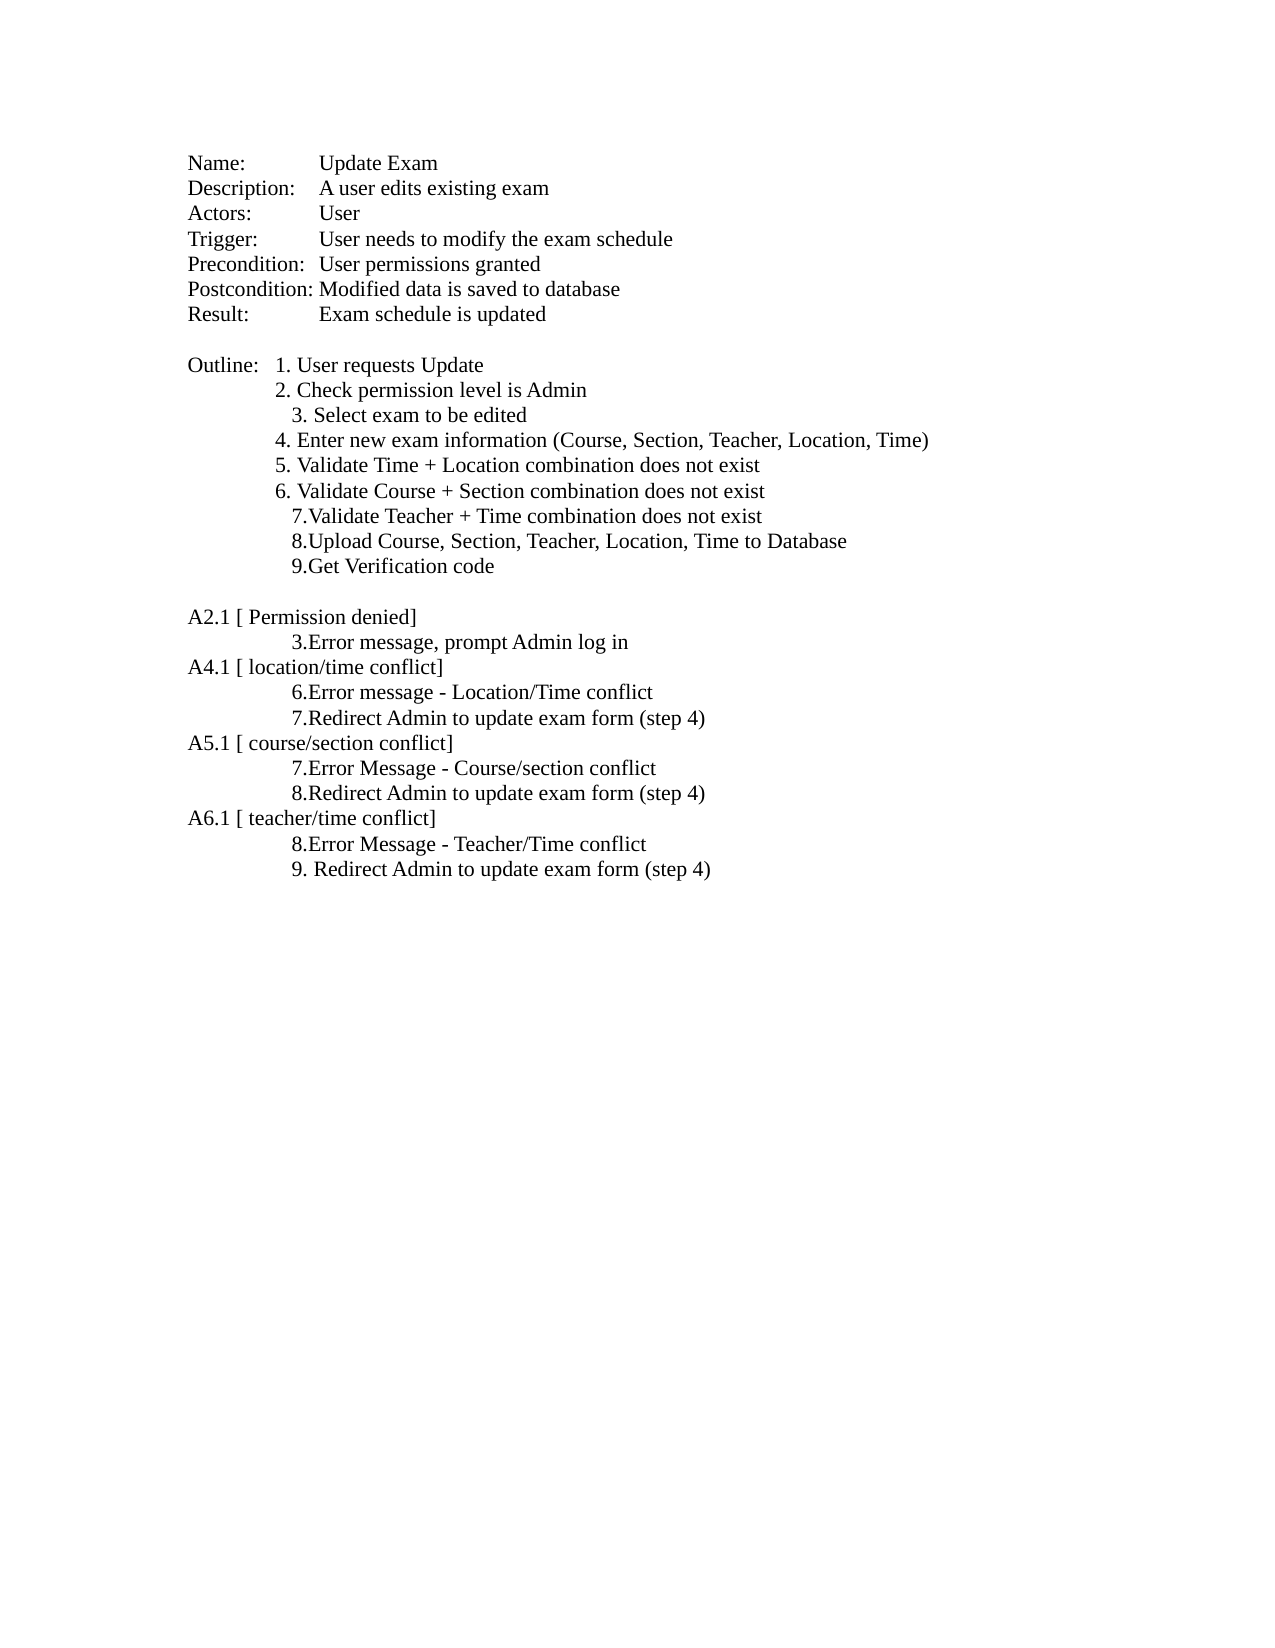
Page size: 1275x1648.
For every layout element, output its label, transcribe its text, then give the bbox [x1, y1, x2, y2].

text 2. Check permission level is Admin [187, 377, 1088, 402]
text 6. Validate Course + Section combination does not exist [187, 478, 1088, 503]
list 8.Redirect Admin to update exam form (step 4) [291, 780, 1088, 805]
text Name: Update Exam [187, 150, 1088, 175]
text 5. Validate Time + Location combination does not exist [187, 452, 1088, 478]
text Description: A user edits existing exam [187, 175, 1088, 200]
list 9.Get Verification code [291, 553, 1088, 578]
text Actors: User [187, 200, 1088, 226]
list 3.Error message, prompt Admin log in [291, 629, 1088, 654]
list A6.1 [ teacher/time conflict] [187, 805, 1088, 831]
list 8.Error Message - Teacher/Time conflict [291, 831, 1088, 856]
text 3. Select exam to be edited [239, 402, 1088, 427]
list A5.1 [ course/section conflict] [187, 730, 1088, 755]
list 6.Error message - Location/Time conflict [291, 679, 1088, 704]
text Outline: 1. User requests Update [187, 352, 1088, 377]
text Trigger: User needs to modify the exam schedule [187, 226, 1088, 251]
list 7.Validate Teacher + Time combination does not exist [291, 503, 1088, 528]
list 7.Redirect Admin to update exam form (step 4) [291, 704, 1088, 730]
list A4.1 [ location/time conflict] [187, 654, 1088, 679]
text Result: Exam schedule is updated [187, 301, 1088, 326]
text 4. Enter new exam information (Course, Section, Teacher, Location, Time) [187, 427, 1088, 452]
list 9. Redirect Admin to update exam form (step 4) [239, 856, 1088, 881]
list 7.Error Message - Course/section conflict [291, 755, 1088, 780]
text Precondition: User permissions granted [187, 251, 1088, 276]
list 8.Upload Course, Section, Teacher, Location, Time to Database [291, 528, 1088, 553]
text A2.1 [ Permission denied] [187, 604, 1088, 629]
text Postcondition: Modified data is saved to database [187, 276, 1088, 301]
